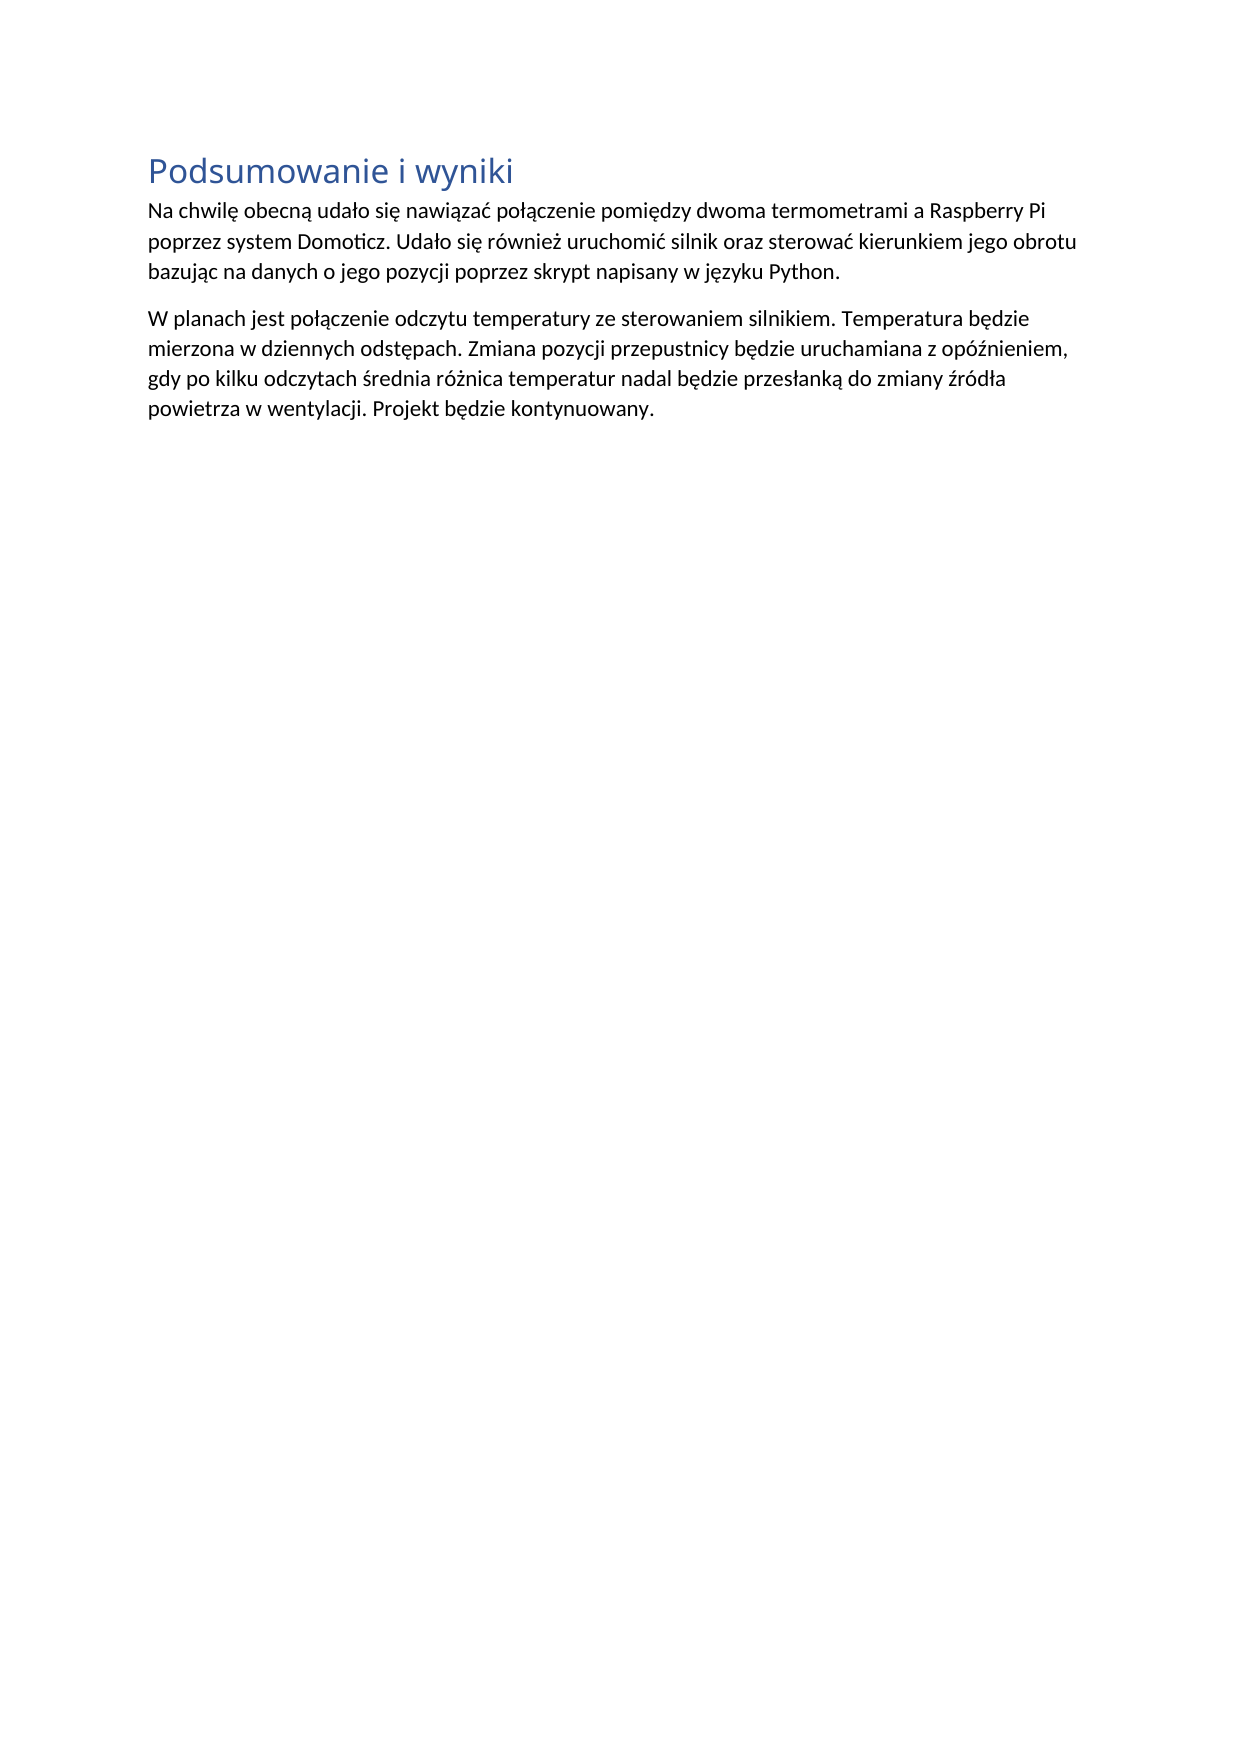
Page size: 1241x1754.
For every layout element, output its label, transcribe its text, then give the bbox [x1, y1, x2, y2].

text W planach jest połączenie odczytu temperatury ze sterowaniem silnikiem. Temperatura będzie mierzona w dziennych odstępach. Zmiana pozycji przepustnicy będzie uruchamiana z opóźnieniem, gdy po kilku odczytach średnia różnica temperatur nadal będzie przesłanką do zmiany źródła powietrza w wentylacji. Projekt będzie kontynuowany. [148, 304, 1093, 422]
text Na chwilę obecną udało się nawiązać połączenie pomiędzy dwoma termometrami a Raspberry Pi poprzez system Domoticz. Udało się również uruchomić silnik oraz sterować kierunkiem jego obrotu bazując na danych o jego pozycji poprzez skrypt napisany w języku Python. [148, 197, 1093, 285]
subtitle Podsumowanie i wyniki [148, 148, 1093, 193]
